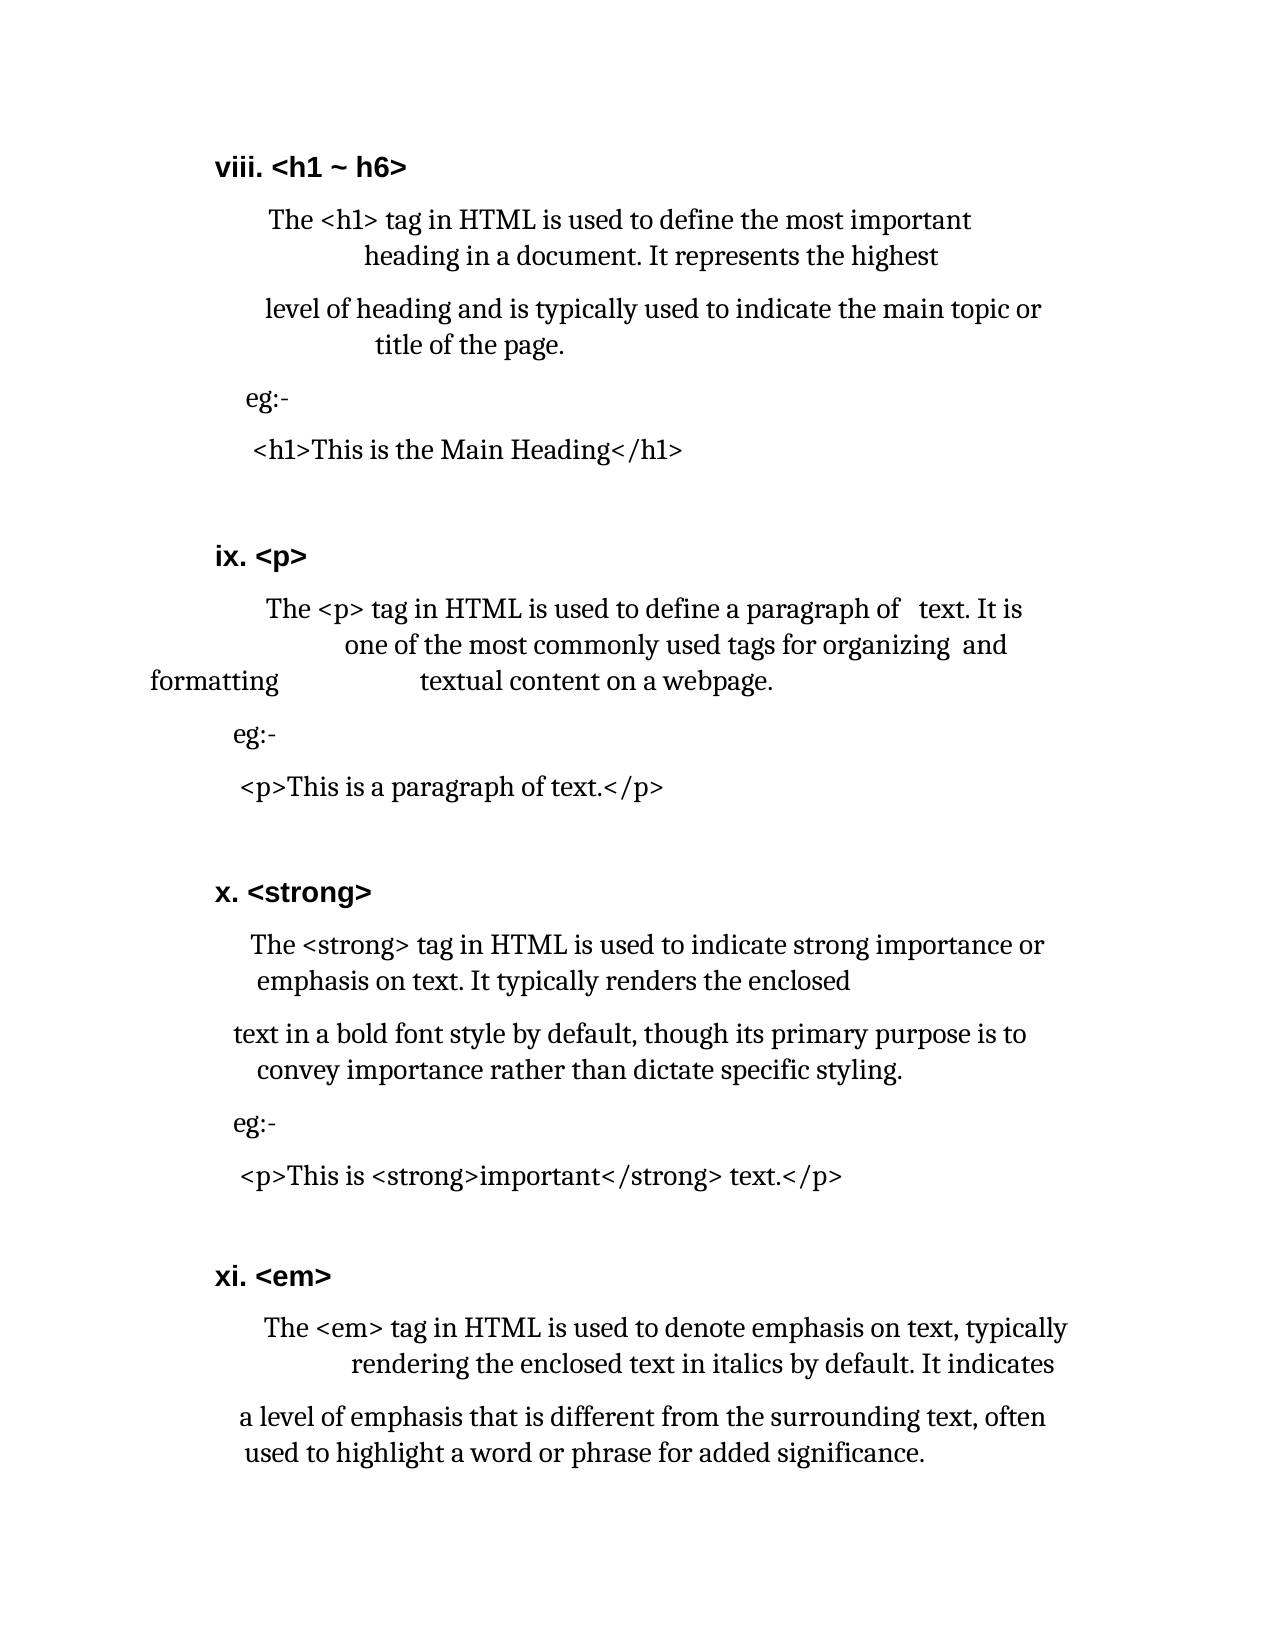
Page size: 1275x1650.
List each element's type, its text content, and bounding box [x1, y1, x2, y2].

text The <em> tag in HTML is used to denote emphasis on text, typically rendering the enclosed text in italics by default. It indicates [150, 1312, 1125, 1381]
text eg:- [150, 1106, 1125, 1140]
text xi. <em> [150, 1259, 1125, 1292]
text The <strong> tag in HTML is used to indicate strong importance or emphasis on text. It typically renders the enclosed [150, 928, 1125, 998]
text <h1>This is the Main Heading</h1> [150, 433, 1125, 467]
text The <h1> tag in HTML is used to define the most important heading in a document. It represents the highest [150, 203, 1125, 272]
text level of heading and is typically used to indicate the main topic or title of the page. [150, 292, 1125, 361]
text x. <strong> [150, 876, 1125, 909]
text eg:- [150, 381, 1125, 414]
text <p>This is a paragraph of text.</p> [150, 770, 1125, 803]
text viii. <h1 ~ h6> [150, 150, 1125, 183]
text a level of emphasis that is different from the surrounding text, often used to highlight a word or phrase for added significance. [150, 1401, 1125, 1470]
text <p>This is <strong>important</strong> text.</p> [150, 1159, 1125, 1193]
text The <p> tag in HTML is used to define a paragraph of text. It is one of the most commonly used tags for organizing and formatting textual content on a webpage. [150, 592, 1125, 698]
text text in a bold font style by default, though its primary purpose is to convey importance rather than dictate specific styling. [150, 1017, 1125, 1087]
text ix. <p> [150, 539, 1125, 573]
text eg:- [150, 717, 1125, 751]
